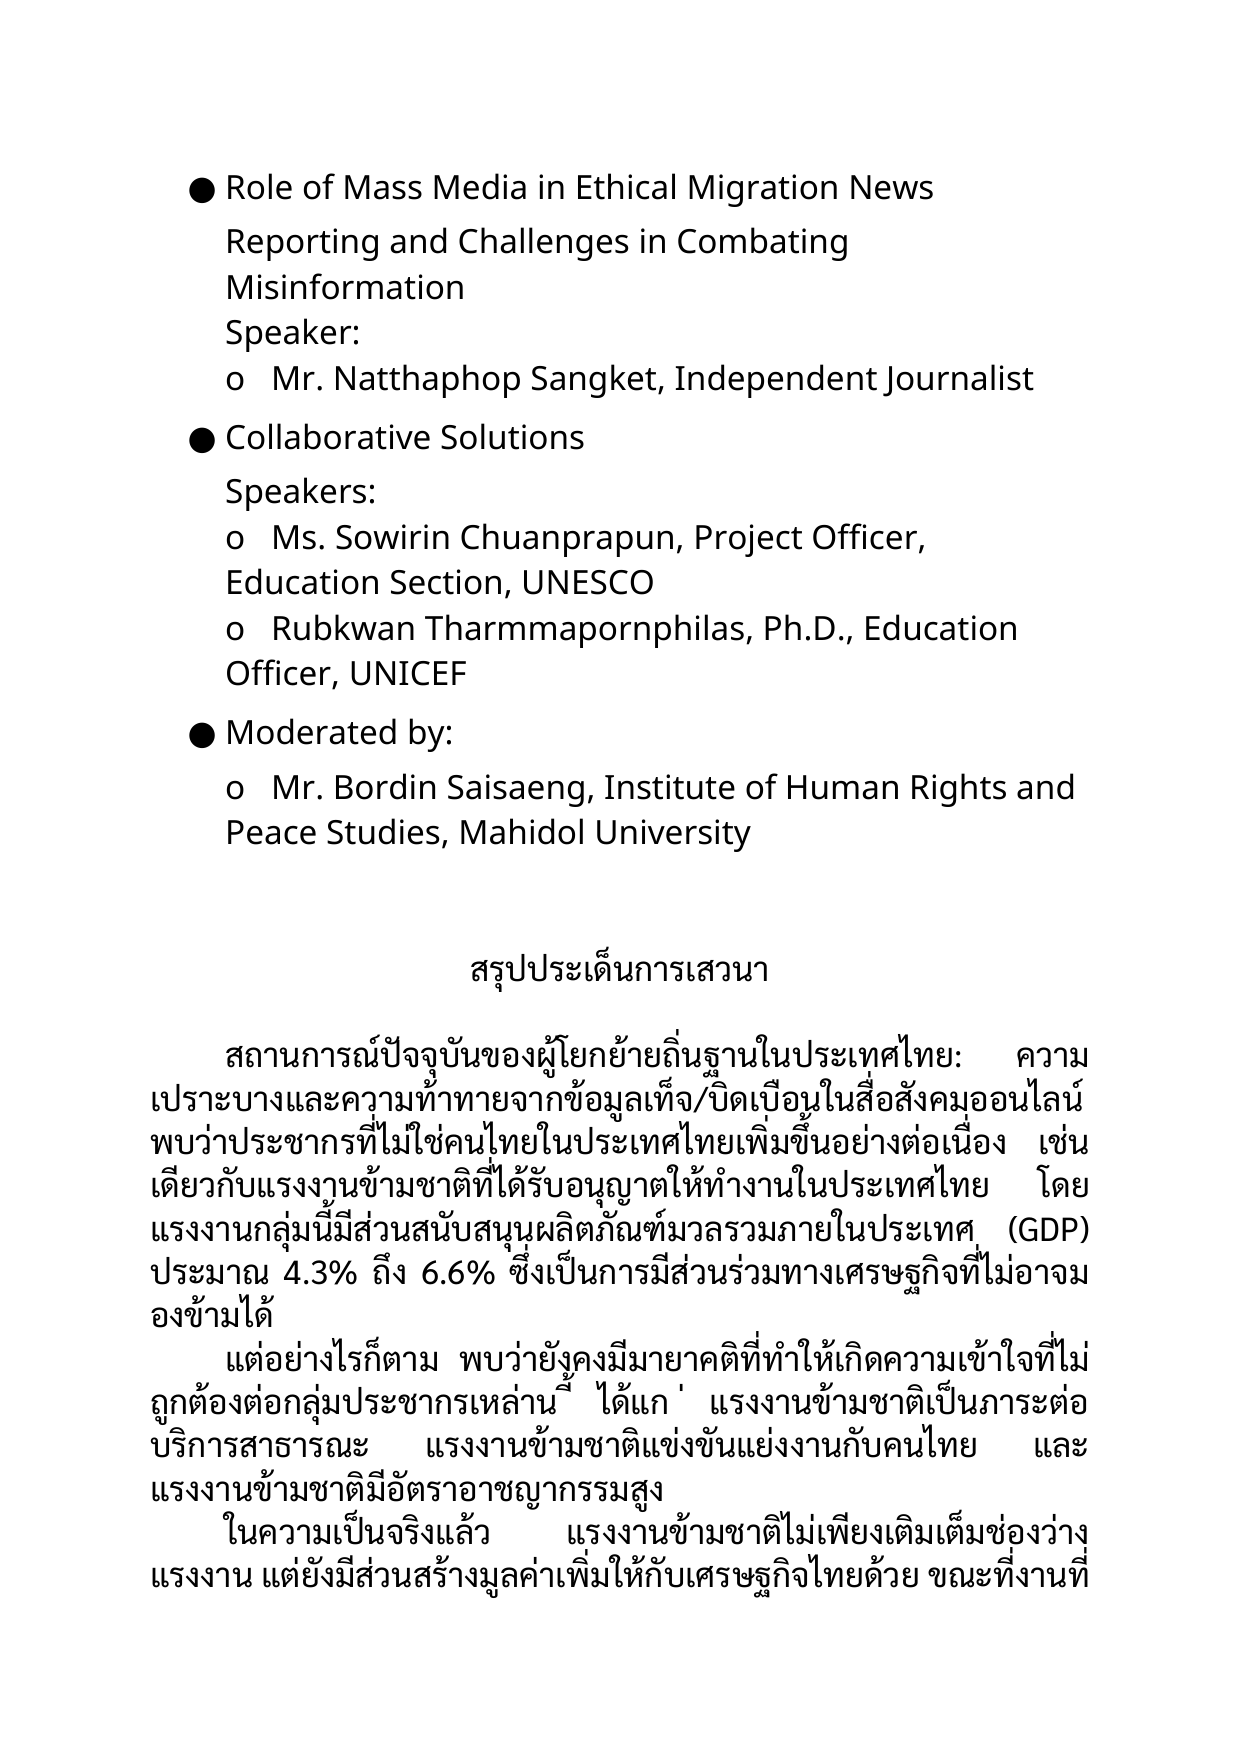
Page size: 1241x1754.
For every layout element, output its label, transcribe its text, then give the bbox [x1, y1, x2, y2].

text o Rubkwan Tharmmapornphilas, Ph.D., Education Officer, UNICEF [225, 604, 1090, 695]
text สรุปประเด็นการเสวนา [150, 945, 1090, 989]
list Role of Mass Media in Ethical Migration News Reporting and Challenges in Combating Misinformation [187, 150, 1090, 309]
text o Mr. Natthaphop Sangket, Independent Journalist [225, 354, 1090, 400]
text o Ms. Sowirin Chuanprapun, Project Officer, Education Section, UNESCO [225, 514, 1090, 604]
text แต่อย่างไรก็ตาม พบว่ายังคงมีมายาคติที่ทำให้เกิดความเข้าใจที่ไม่ถูกต้องต่อกลุ่มประชากรเหล่านี้ ได้แก่ แรงงานข้ามชาติเป็นภาระต่อบริการสาธารณะ แรงงานข้ามชาติแข่งขันแย่งงานกับคนไทย และแรงงานข้ามชาติมีอัตราอาชญากรรมสูง [150, 1335, 1090, 1509]
text o Mr. Bordin Saisaeng, Institute of Human Rights and Peace Studies, Mahidol University [225, 764, 1090, 854]
text Speakers: [225, 468, 1090, 514]
list Moderated by: [187, 695, 1090, 764]
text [150, 1509, 1090, 1595]
list Collaborative Solutions [187, 400, 1090, 468]
text สถานการณ์ปัจจุบันของผู้โยกย้ายถิ่นฐานในประเทศไทย: ความเปราะบางและความท้าทายจากข้อมูลเท็จ/บิดเบือนในสื่อสังคมออนไลน์ พบว่าประชากรที่ไม่ใช่คนไทยในประเทศไทยเพิ่มขึ้นอย่างต่อเนื่อง เช่นเดียวกับแรงงานข้ามชาติที่ได้รับอนุญาตให้ทำงานในประเทศไทย โดยแรงงานกลุ่มนี้มีส่วนสนับสนุนผลิตภัณฑ์มวลรวมภายในประเทศ (GDP) ประมาณ 4.3% ถึง 6.6% ซึ่งเป็นการมีส่วนร่วมทางเศรษฐกิจที่ไม่อาจมองข้ามได้ [150, 1032, 1090, 1335]
text Speaker: [225, 309, 1090, 354]
